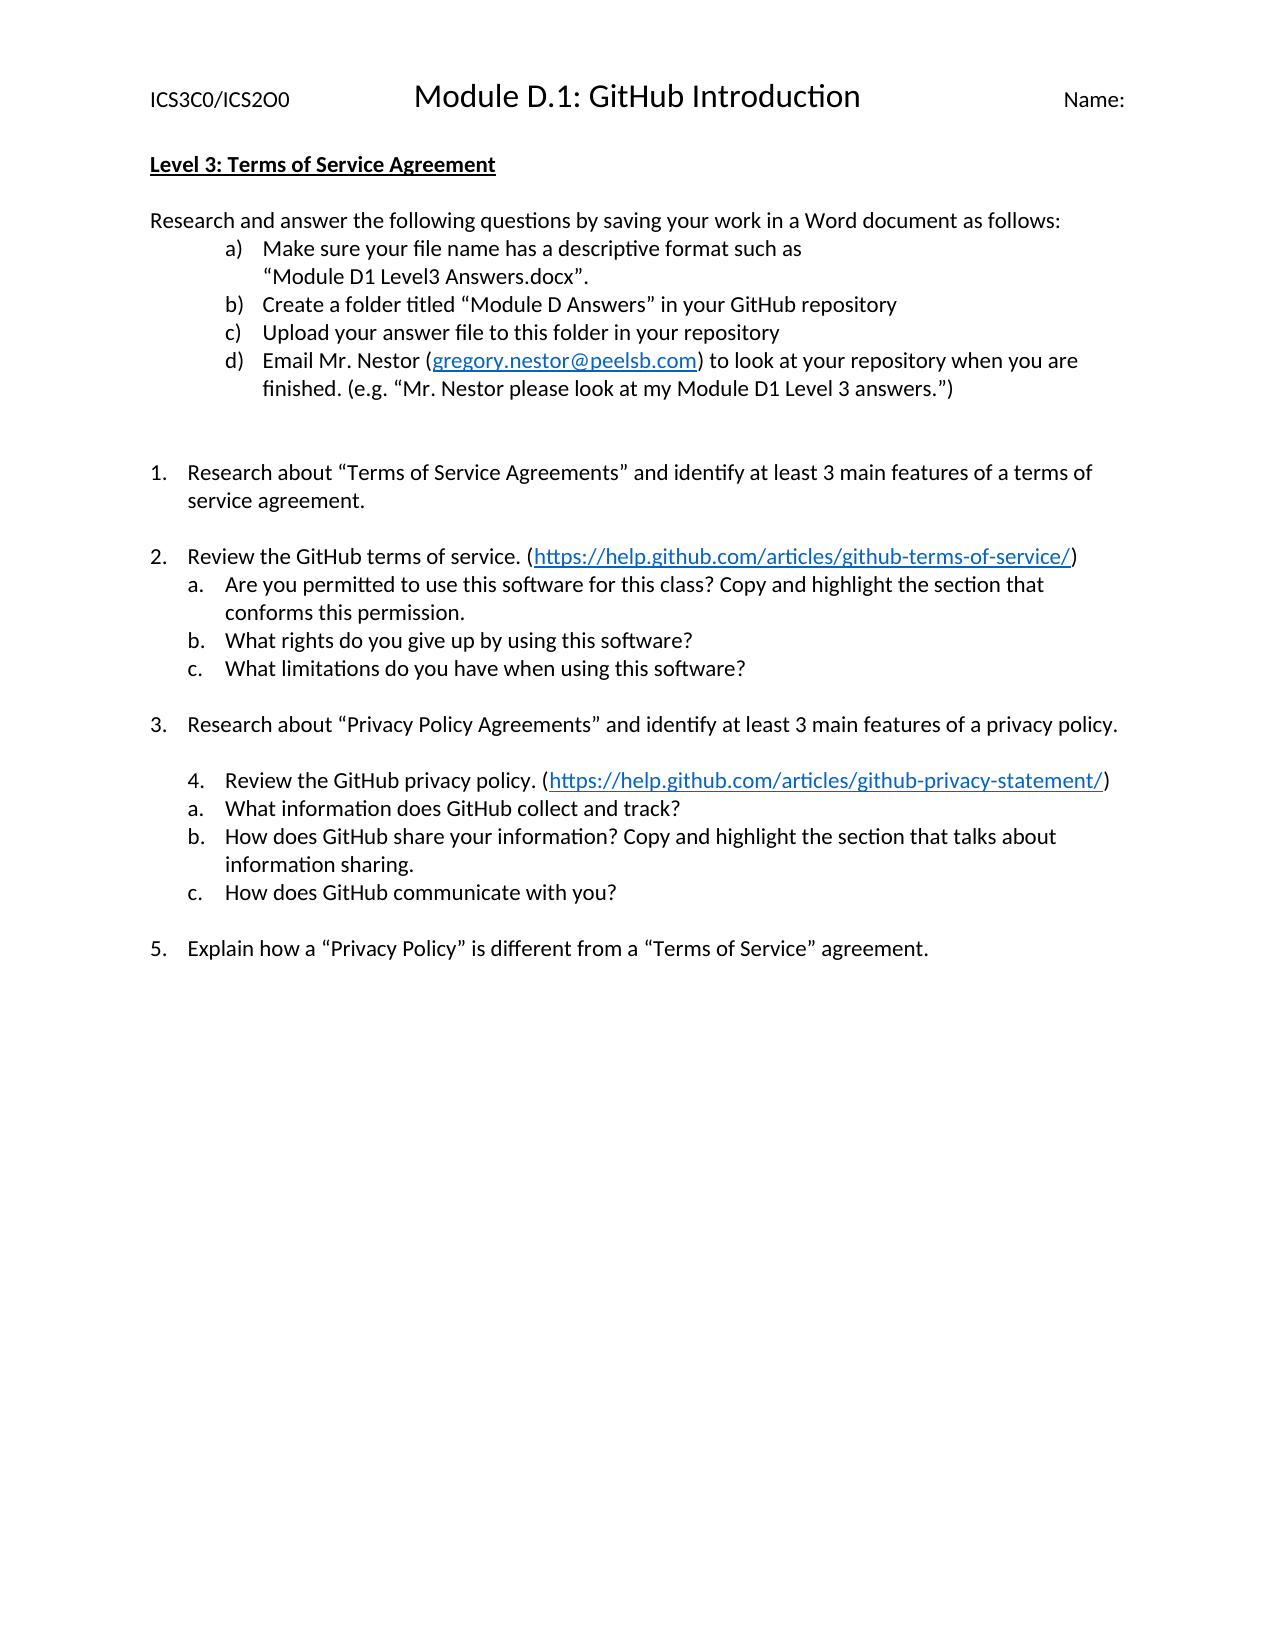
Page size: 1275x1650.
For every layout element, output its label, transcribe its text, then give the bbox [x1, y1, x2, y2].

list How does GitHub share your information? Copy and highlight the section that talks about information sharing. [187, 822, 1125, 878]
list Review the GitHub privacy policy. (https://help.github.com/articles/github-privacy-statement/) [187, 766, 1125, 794]
list Review the GitHub terms of service. (https://help.github.com/articles/github-terms-of-service/) [150, 542, 1125, 570]
text Level 3: Terms of Service Agreement [150, 150, 1125, 178]
list Email Mr. Nestor (gregory.nestor@peelsb.com) to look at your repository when you are finished. (e.g. “Mr. Nestor please look at my Module D1 Level 3 answers.”) [225, 346, 1125, 402]
list How does GitHub communicate with you? [187, 878, 1125, 934]
text Research and answer the following questions by saving your work in a Word document as follows: [150, 206, 1125, 234]
list Make sure your file name has a descriptive format such as “Module D1 Level3 Answers.docx”. [225, 234, 1125, 290]
list What limitations do you have when using this software? [187, 654, 1125, 682]
list What rights do you give up by using this software? [187, 626, 1125, 654]
list Research about “Terms of Service Agreements” and identify at least 3 main features of a terms of service agreement. [150, 458, 1125, 514]
list Create a folder titled “Module D Answers” in your GitHub repository [225, 290, 1125, 318]
list Explain how a “Privacy Policy” is different from a “Terms of Service” agreement. [150, 934, 1125, 963]
list Are you permitted to use this software for this class? Copy and highlight the section that conforms this permission. [187, 570, 1125, 626]
list Research about “Privacy Policy Agreements” and identify at least 3 main features of a privacy policy. [150, 710, 1125, 738]
list What information does GitHub collect and track? [187, 794, 1125, 822]
list Upload your answer file to this folder in your repository [225, 318, 1125, 346]
